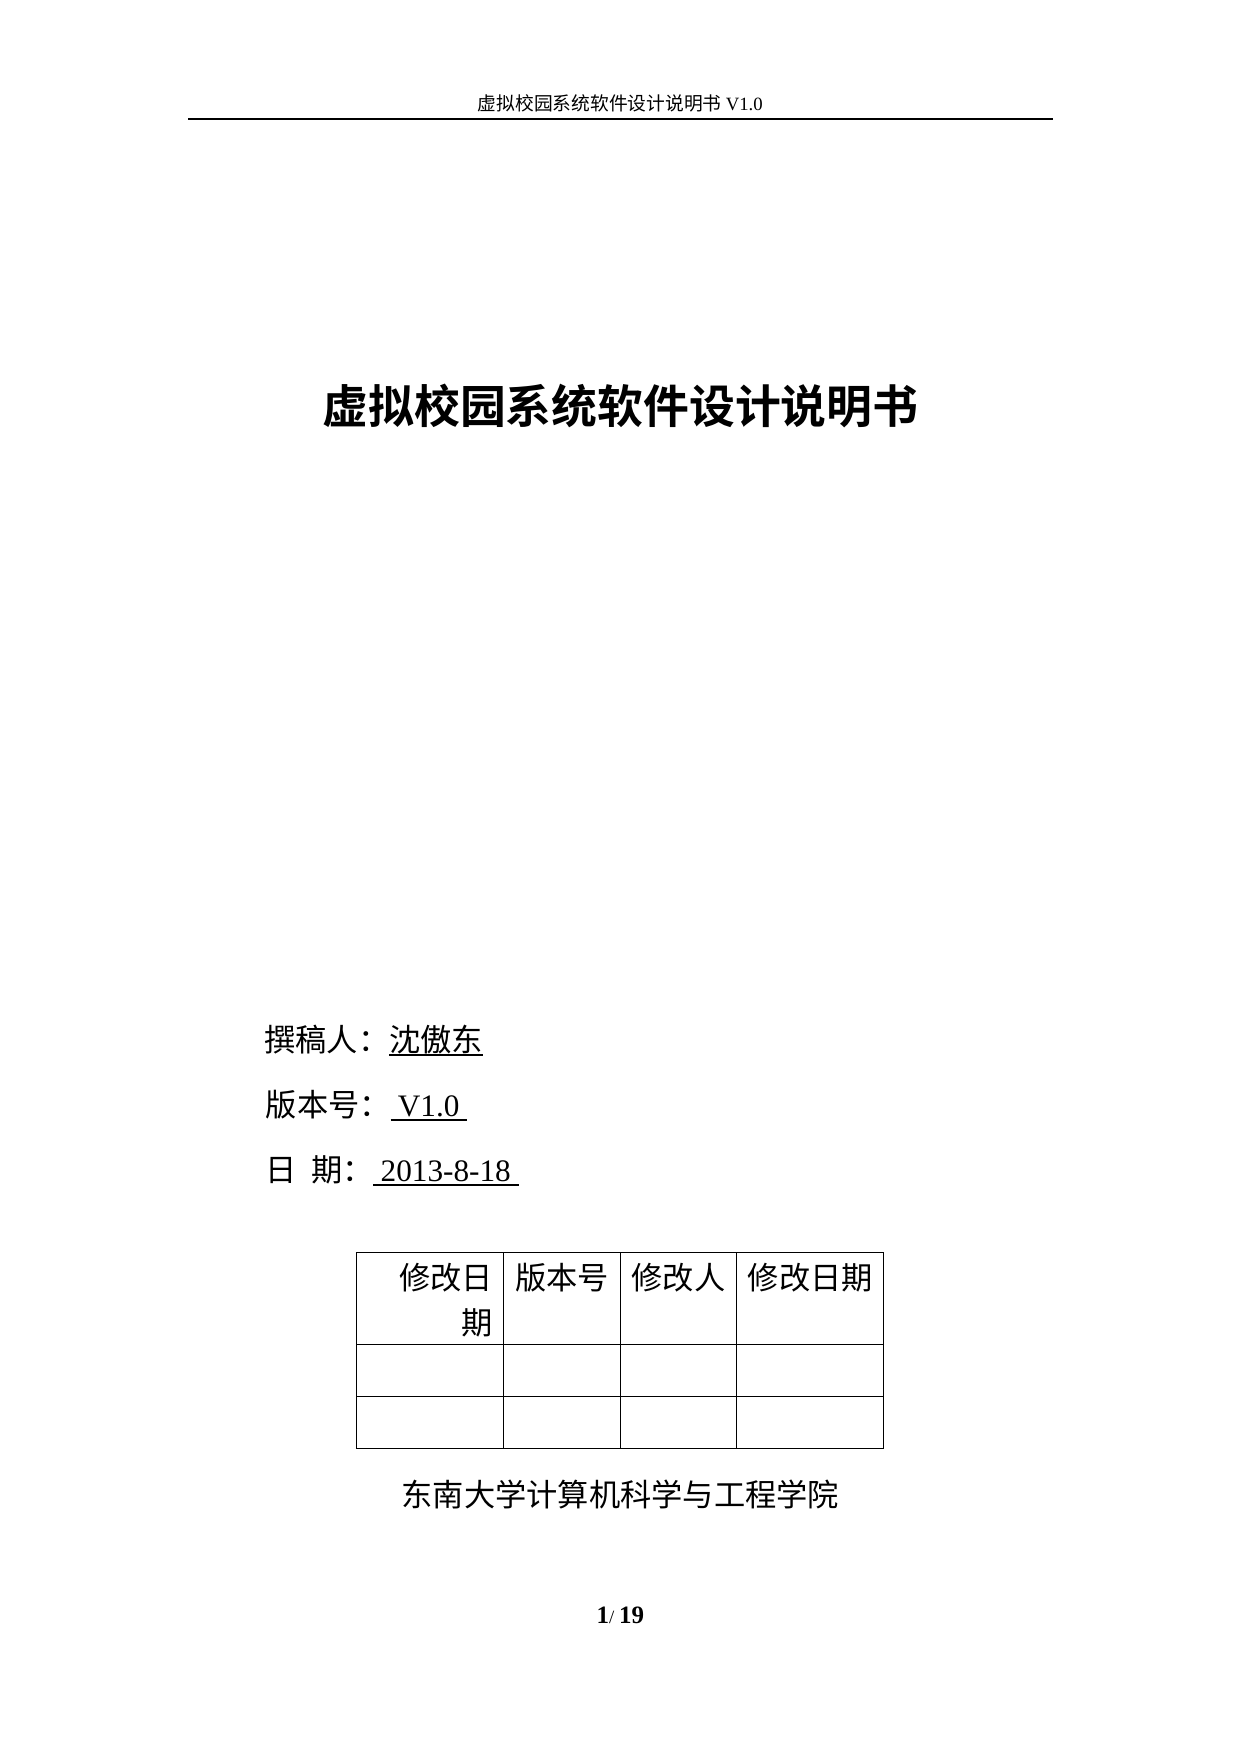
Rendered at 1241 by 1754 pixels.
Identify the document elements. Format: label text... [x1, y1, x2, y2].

table_header 修改日期 [737, 1253, 883, 1344]
table_cell [357, 1345, 503, 1396]
table_cell [737, 1345, 883, 1396]
text 版本号： V1.0 [187, 1070, 990, 1135]
table_cell [504, 1397, 620, 1448]
text 日 期： 2013-8-18 [187, 1135, 990, 1200]
text 虚拟校园系统软件设计说明书 [187, 355, 1053, 453]
text 撰稿人：沈傲东 [187, 1005, 990, 1070]
text 东南大学计算机科学与工程学院 [187, 1460, 1053, 1525]
table_cell [621, 1397, 736, 1448]
table_header 版本号 [504, 1253, 620, 1344]
table_cell [504, 1345, 620, 1396]
table_header 修改人 [621, 1253, 736, 1344]
table_cell [621, 1345, 736, 1396]
table_cell [737, 1397, 883, 1448]
table_header 修改日期 [357, 1253, 503, 1344]
table_cell [357, 1397, 503, 1448]
